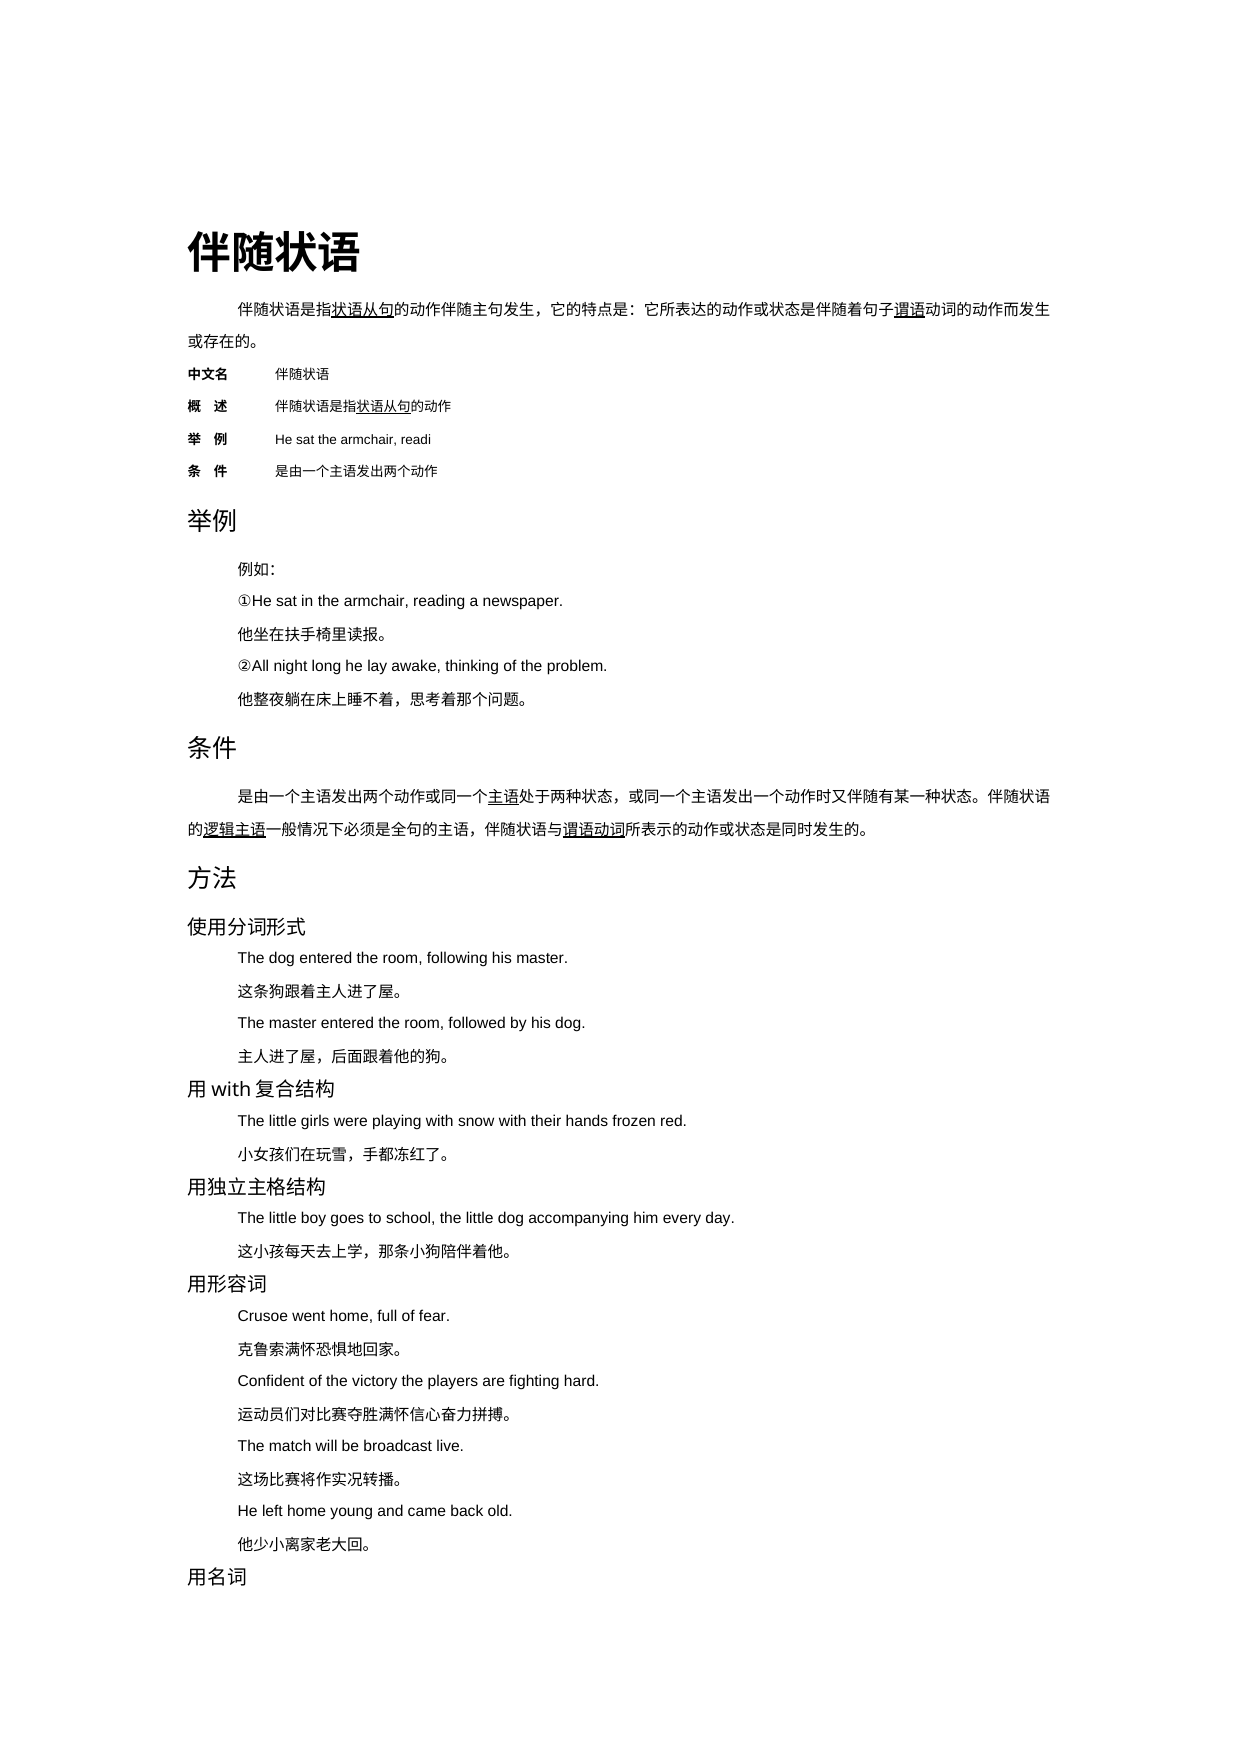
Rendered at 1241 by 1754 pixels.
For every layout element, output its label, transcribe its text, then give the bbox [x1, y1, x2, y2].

text 是由一个主语发出两个动作或同一个主语处于两种状态，或同一个主语发出一个动作时又伴随有某一种状态。伴随状语的逻辑主语一般情况下必须是全句的主语，伴随状语与谓语动词所表示的动作或状态是同时发生的。 [187, 779, 1053, 844]
text 运动员们对比赛夺胜满怀信心奋力拼搏。 [187, 1397, 1053, 1429]
text ②All night long he lay awake, thinking of the problem. [187, 649, 1053, 682]
text 举例 [187, 487, 1053, 552]
text 伴随状语是指状语从句的动作伴随主句发生，它的特点是：它所表达的动作或状态是伴随着句子谓语动词的动作而发生或存在的。 [187, 292, 1053, 357]
text 条件 [187, 714, 1053, 779]
text ①He sat in the armchair, reading a newspaper. [187, 584, 1053, 617]
text The little boy goes to school, the little dog accompanying him every day. [187, 1202, 1053, 1234]
text The little girls were playing with snow with their hands frozen red. [187, 1104, 1053, 1137]
text Crusoe went home, full of fear. [187, 1299, 1053, 1332]
text 主人进了屋，后面跟着他的狗。 [187, 1039, 1053, 1072]
text 用with复合结构 [187, 1072, 1053, 1104]
text 小女孩们在玩雪，手都冻红了。 [187, 1137, 1053, 1169]
text 克鲁索满怀恐惧地回家。 [187, 1332, 1053, 1364]
text 举 例 He sat the armchair, readi [187, 422, 1053, 454]
text Confident of the victory the players are fighting hard. [187, 1364, 1053, 1397]
text 用名词 [187, 1559, 1053, 1592]
text 方法 [187, 844, 1053, 909]
text 条 件 是由一个主语发出两个动作 [187, 454, 1053, 487]
text The dog entered the room, following his master. [187, 942, 1053, 974]
text 使用分词形式 [187, 909, 1053, 942]
text 用形容词 [187, 1267, 1053, 1299]
text He left home young and came back old. [187, 1494, 1053, 1527]
text 这小孩每天去上学，那条小狗陪伴着他。 [187, 1234, 1053, 1267]
text 他整夜躺在床上睡不着，思考着那个问题。 [187, 682, 1053, 714]
text 用独立主格结构 [187, 1169, 1053, 1202]
text 他坐在扶手椅里读报。 [187, 617, 1053, 649]
text 例如： [187, 552, 1053, 584]
text 这条狗跟着主人进了屋。 [187, 974, 1053, 1007]
text 伴随状语 [187, 162, 1041, 292]
text 他少小离家老大回。 [187, 1527, 1053, 1559]
text 中文名 伴随状语 [187, 357, 1053, 389]
text The match will be broadcast live. [187, 1429, 1053, 1462]
text The master entered the room, followed by his dog. [187, 1007, 1053, 1039]
text 概 述 伴随状语是指状语从句的动作 [187, 389, 1053, 422]
text 这场比赛将作实况转播。 [187, 1462, 1053, 1494]
